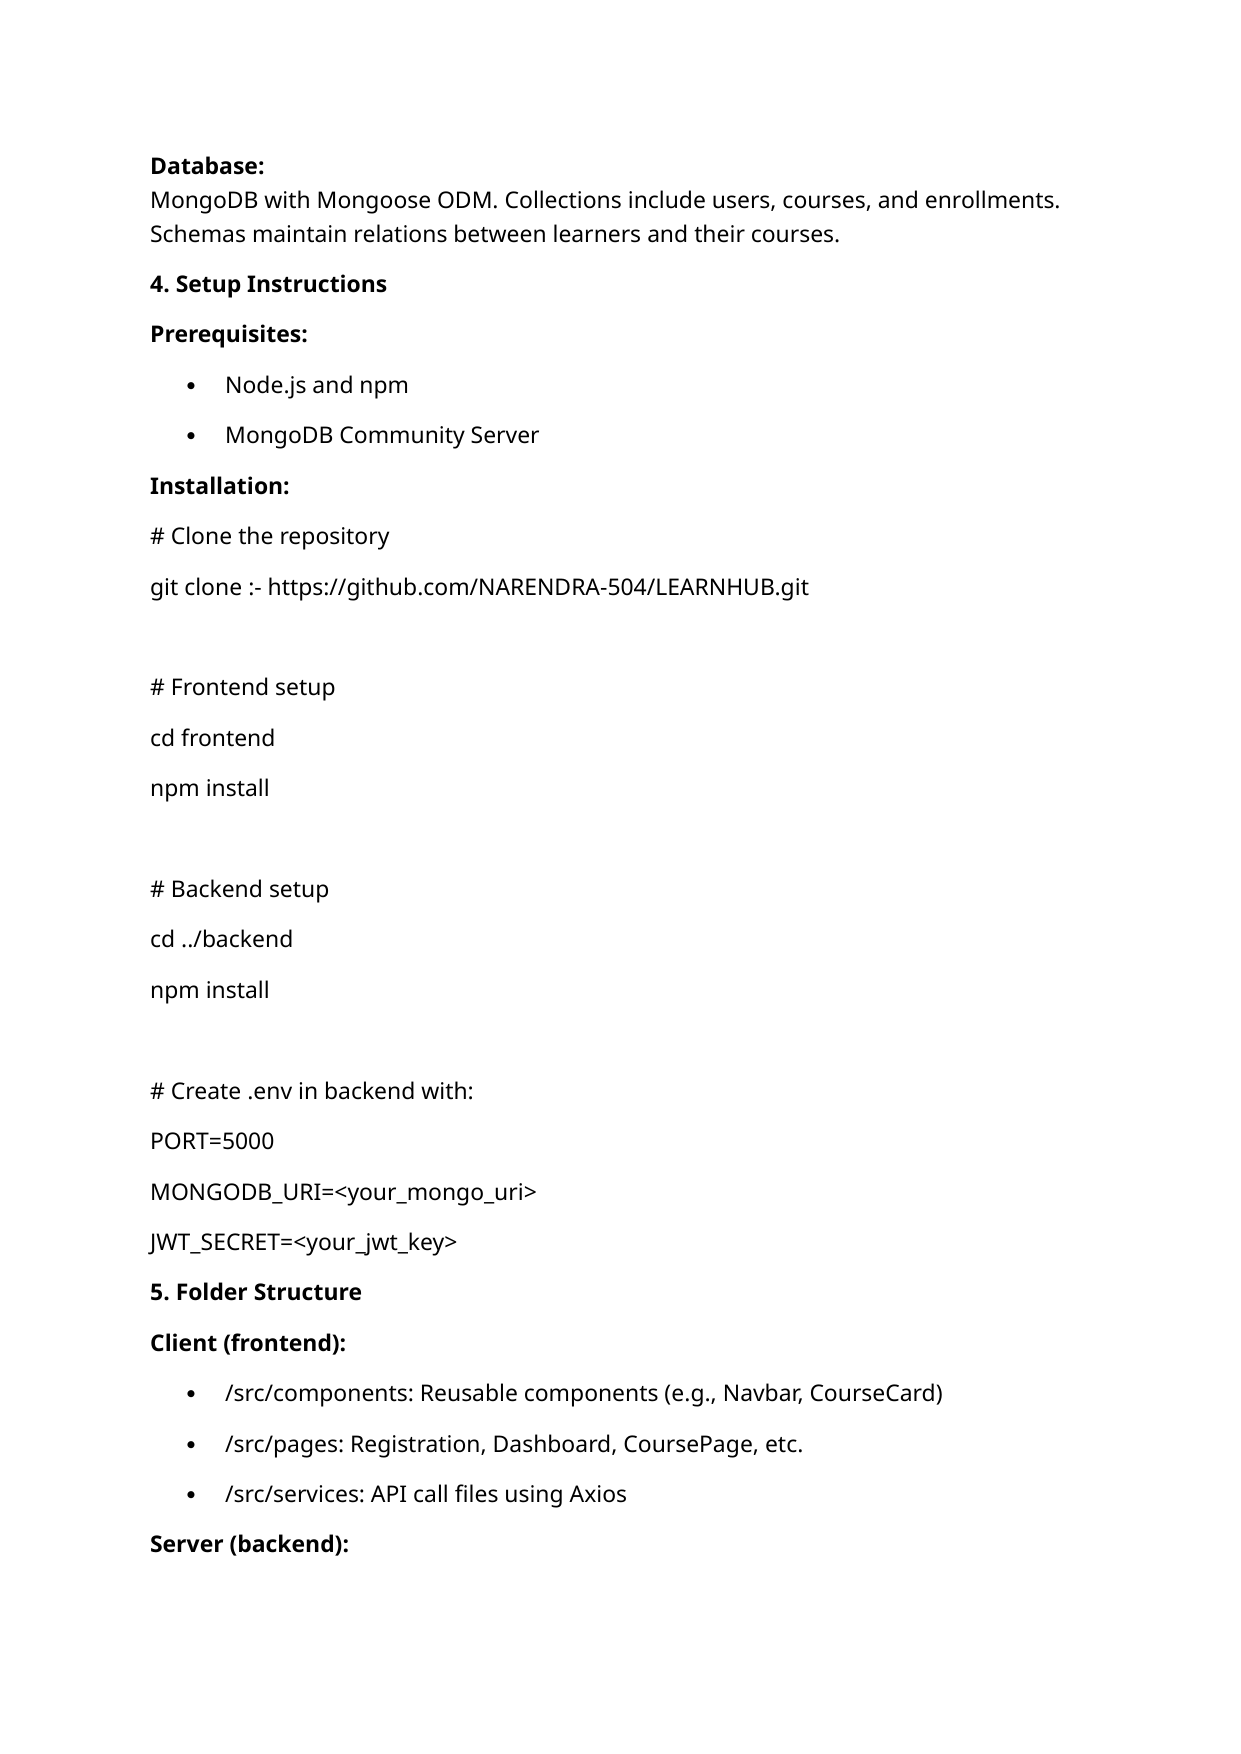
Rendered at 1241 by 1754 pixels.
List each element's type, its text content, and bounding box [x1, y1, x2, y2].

list Node.js and npm [187, 369, 1090, 400]
text Prerequisites: [150, 318, 1090, 349]
text # Frontend setup [150, 671, 1090, 702]
text npm install [150, 974, 1090, 1005]
text Database: MongoDB with Mongoose ODM. Collections include users, courses, and enrollments. Schemas maintain relations between learners and their courses. [150, 150, 1090, 249]
text MONGODB_URI=<your_mongo_uri> [150, 1175, 1090, 1207]
text Client (frontend): [150, 1327, 1090, 1358]
text # Backend setup [150, 873, 1090, 904]
text # Create .env in backend with: [150, 1074, 1090, 1106]
list /src/components: Reusable components (e.g., Navbar, CourseCard) [187, 1377, 1090, 1408]
text # Clone the repository [150, 520, 1090, 551]
text npm install [150, 772, 1090, 803]
text PORT=5000 [150, 1125, 1090, 1156]
text git clone :- https://github.com/NARENDRA-504/LEARNHUB.git [150, 570, 1090, 602]
text cd ../backend [150, 923, 1090, 954]
text Server (backend): [150, 1528, 1090, 1559]
text cd frontend [150, 722, 1090, 753]
text 4. Setup Instructions [150, 268, 1090, 299]
list /src/pages: Registration, Dashboard, CoursePage, etc. [187, 1427, 1090, 1459]
text Installation: [150, 469, 1090, 501]
text 5. Folder Structure [150, 1276, 1090, 1307]
list /src/services: API call files using Axios [187, 1478, 1090, 1509]
list MongoDB Community Server [187, 419, 1090, 450]
text JWT_SECRET=<your_jwt_key> [150, 1226, 1090, 1257]
